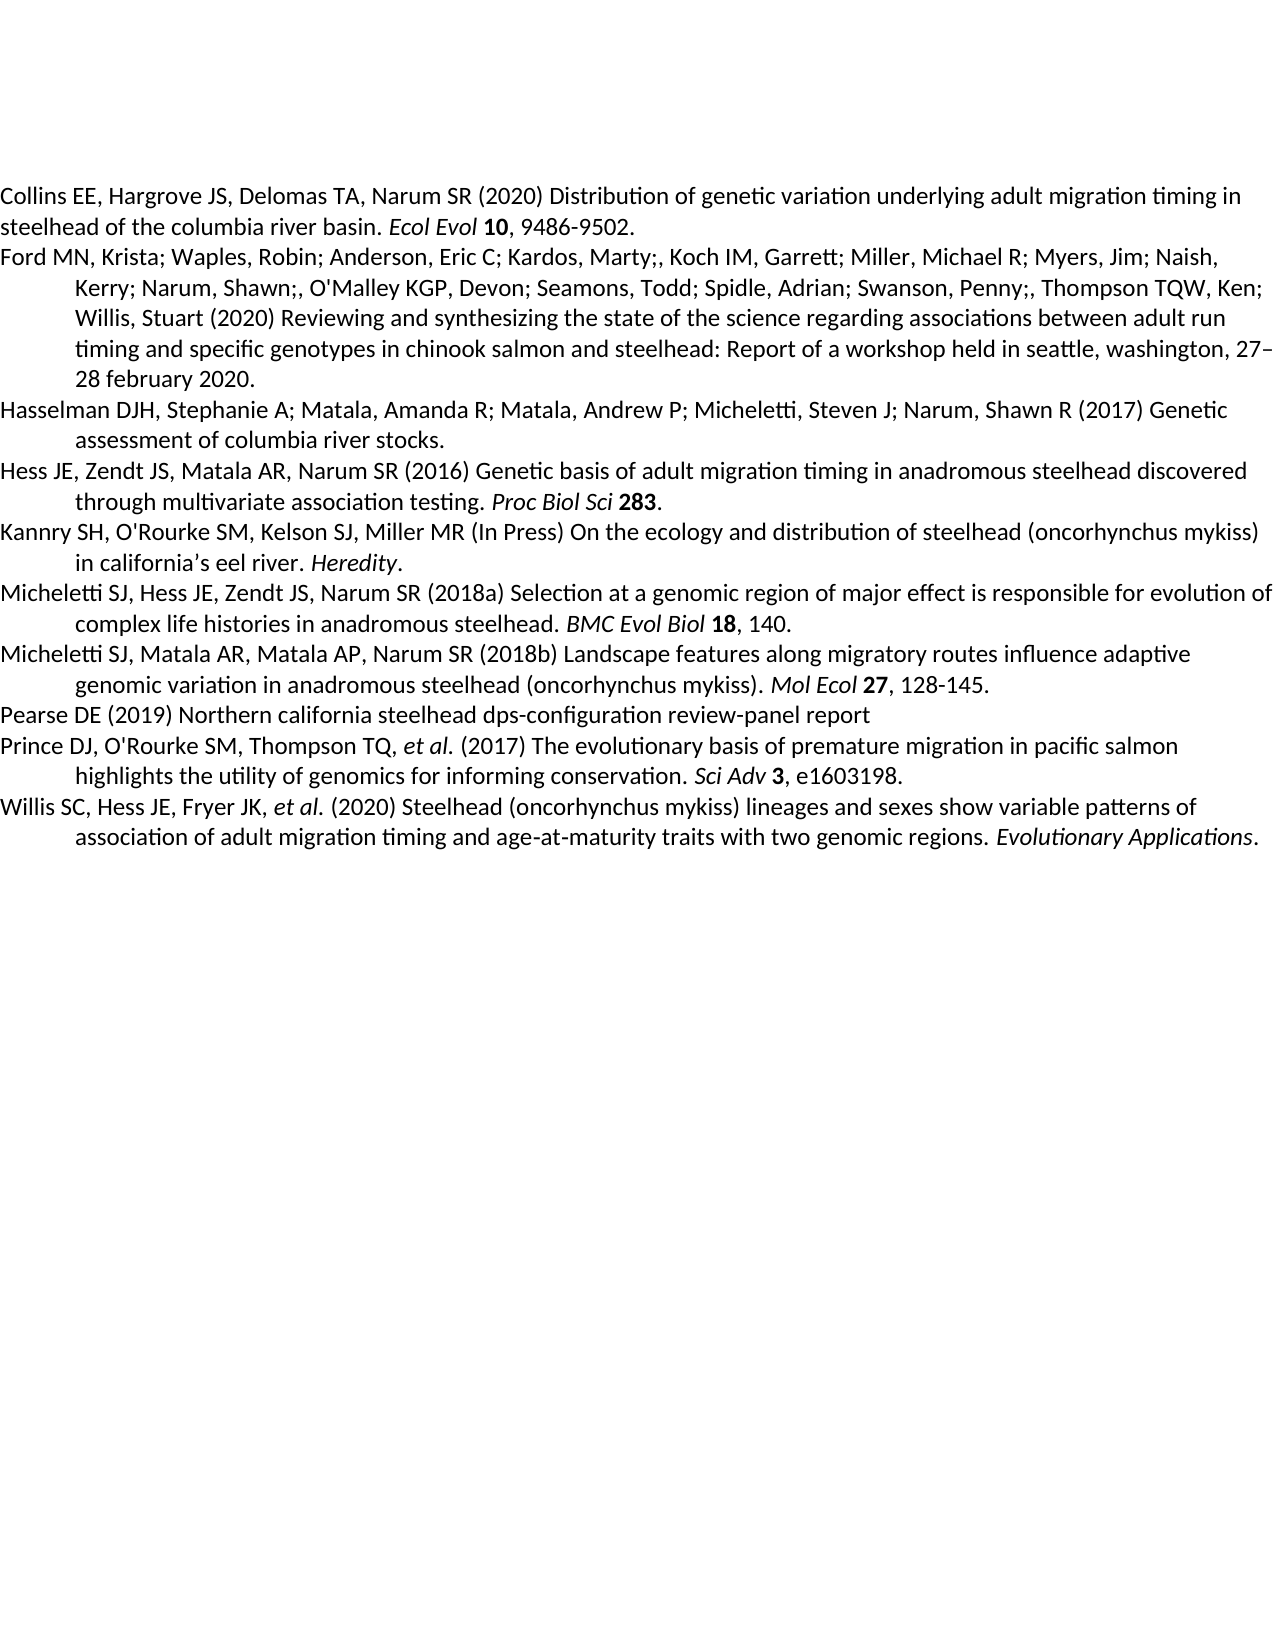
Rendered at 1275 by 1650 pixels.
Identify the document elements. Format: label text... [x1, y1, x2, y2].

text Collins EE, Hargrove JS, Delomas TA, Narum SR (2020) Distribution of genetic variation underlying adult migration timing in steelhead of the columbia river basin. Ecol Evol 10, 9486-9502. [0, 181, 1275, 242]
text Pearse DE (2019) Northern california steelhead dps-configuration review-panel report [0, 699, 1275, 730]
text Micheletti SJ, Hess JE, Zendt JS, Narum SR (2018a) Selection at a genomic region of major effect is responsible for evolution of complex life histories in anadromous steelhead. BMC Evol Biol 18, 140. [0, 577, 1275, 638]
text Kannry SH, O'Rourke SM, Kelson SJ, Miller MR (In Press) On the ecology and distribution of steelhead (oncorhynchus mykiss) in california’s eel river. Heredity. [0, 516, 1275, 577]
text Willis SC, Hess JE, Fryer JK, et al. (2020) Steelhead (oncorhynchus mykiss) lineages and sexes show variable patterns of association of adult migration timing and age‐at‐maturity traits with two genomic regions. Evolutionary Applications. [0, 791, 1275, 852]
text Prince DJ, O'Rourke SM, Thompson TQ, et al. (2017) The evolutionary basis of premature migration in pacific salmon highlights the utility of genomics for informing conservation. Sci Adv 3, e1603198. [0, 730, 1275, 791]
text Ford MN, Krista; Waples, Robin; Anderson, Eric C; Kardos, Marty;, Koch IM, Garrett; Miller, Michael R; Myers, Jim; Naish, Kerry; Narum, Shawn;, O'Malley KGP, Devon; Seamons, Todd; Spidle, Adrian; Swanson, Penny;, Thompson TQW, Ken; Willis, Stuart (2020) Reviewing and synthesizing the state of the science regarding associations between adult run timing and specific genotypes in chinook salmon and steelhead: Report of a workshop held in seattle, washington, 27–28 february 2020. [0, 242, 1275, 394]
text Micheletti SJ, Matala AR, Matala AP, Narum SR (2018b) Landscape features along migratory routes influence adaptive genomic variation in anadromous steelhead (oncorhynchus mykiss). Mol Ecol 27, 128-145. [0, 638, 1275, 699]
text Hess JE, Zendt JS, Matala AR, Narum SR (2016) Genetic basis of adult migration timing in anadromous steelhead discovered through multivariate association testing. Proc Biol Sci 283. [0, 455, 1275, 516]
text Hasselman DJH, Stephanie A; Matala, Amanda R; Matala, Andrew P; Micheletti, Steven J; Narum, Shawn R (2017) Genetic assessment of columbia river stocks. [0, 394, 1275, 455]
